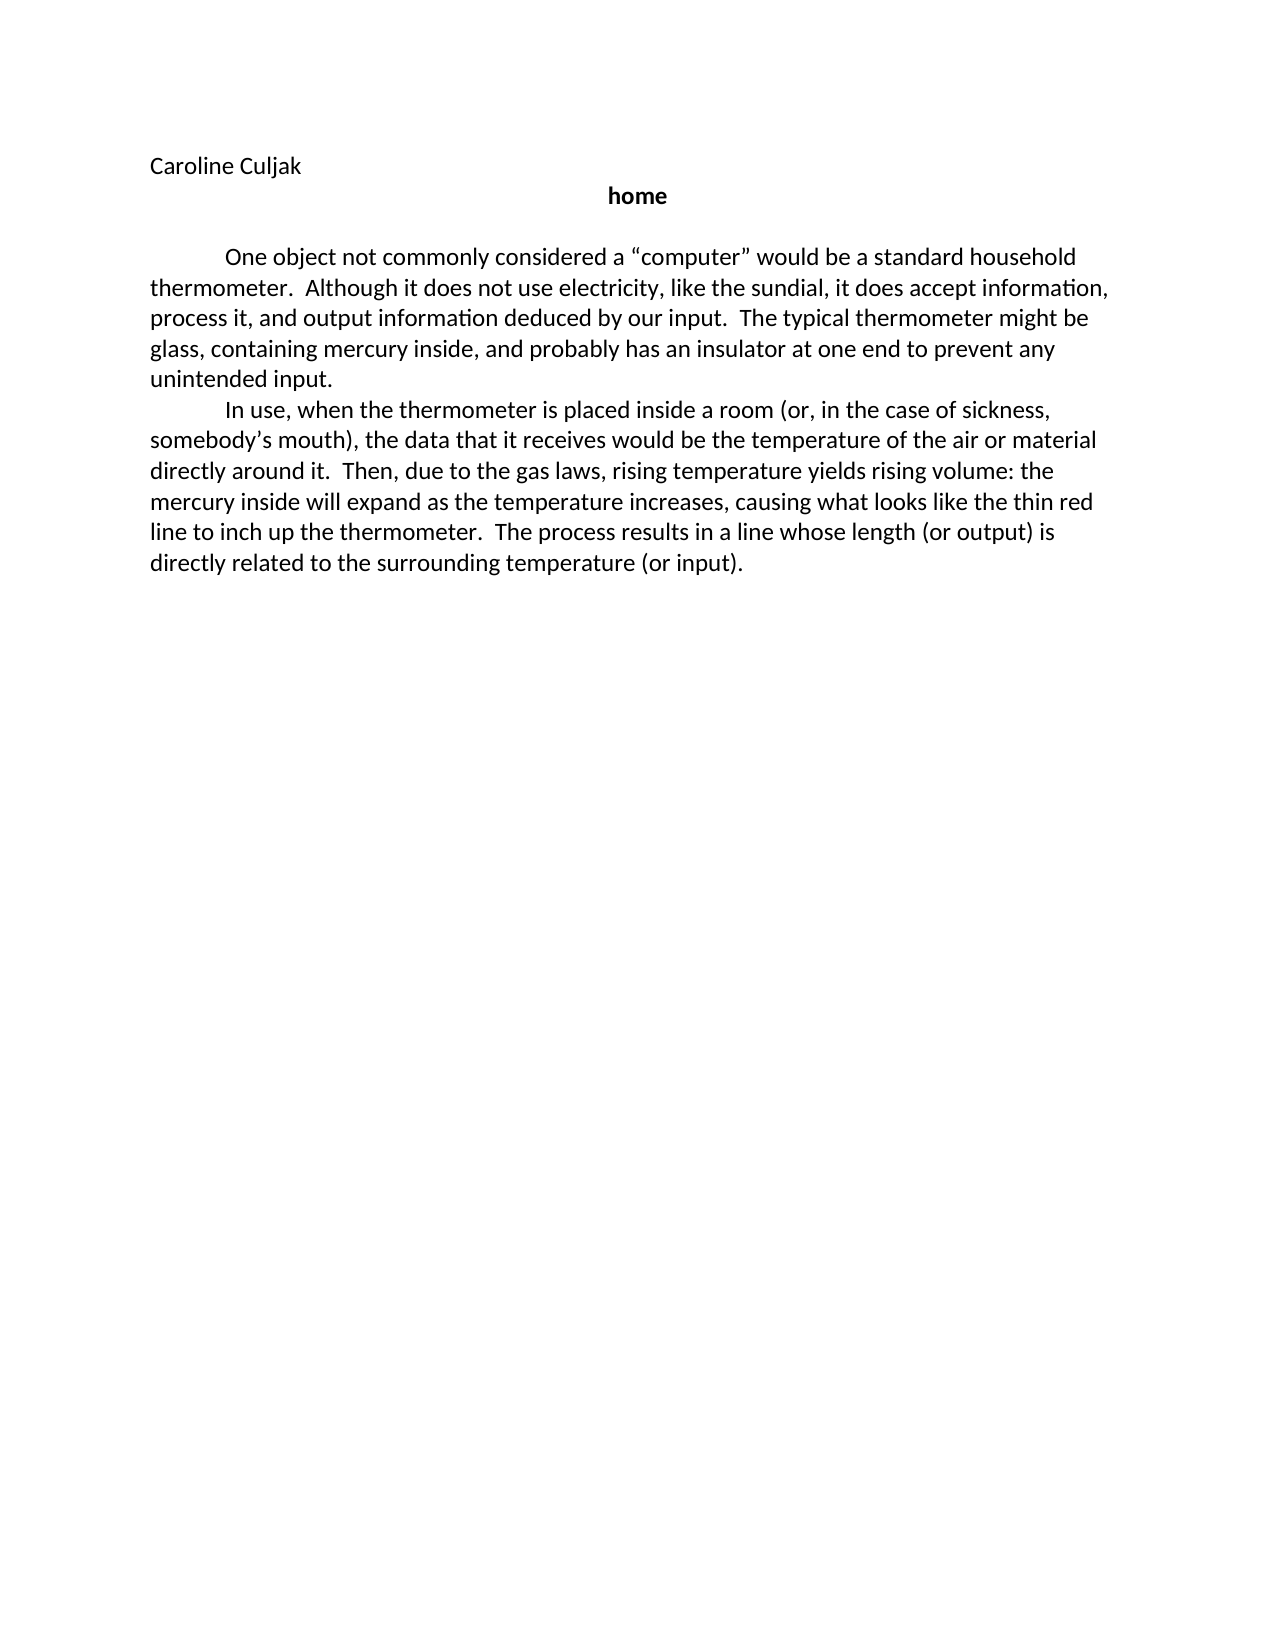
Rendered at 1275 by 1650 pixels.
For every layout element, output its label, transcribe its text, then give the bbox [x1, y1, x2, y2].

text In use, when the thermometer is placed inside a room (or, in the case of sickness, somebody’s mouth), the data that it receives would be the temperature of the air or material directly around it. Then, due to the gas laws, rising temperature yields rising volume: the mercury inside will expand as the temperature increases, causing what looks like the thin red line to inch up the thermometer. The process results in a line whose length (or output) is directly related to the surrounding temperature (or input). [150, 394, 1125, 577]
text One object not commonly considered a “computer” would be a standard household thermometer. Although it does not use electricity, like the sundial, it does accept information, process it, and output information deduced by our input. The typical thermometer might be glass, containing mercury inside, and probably has an insulator at one end to prevent any unintended input. [150, 242, 1125, 394]
text Caroline Culjak [150, 150, 1125, 181]
text home [150, 181, 1125, 211]
